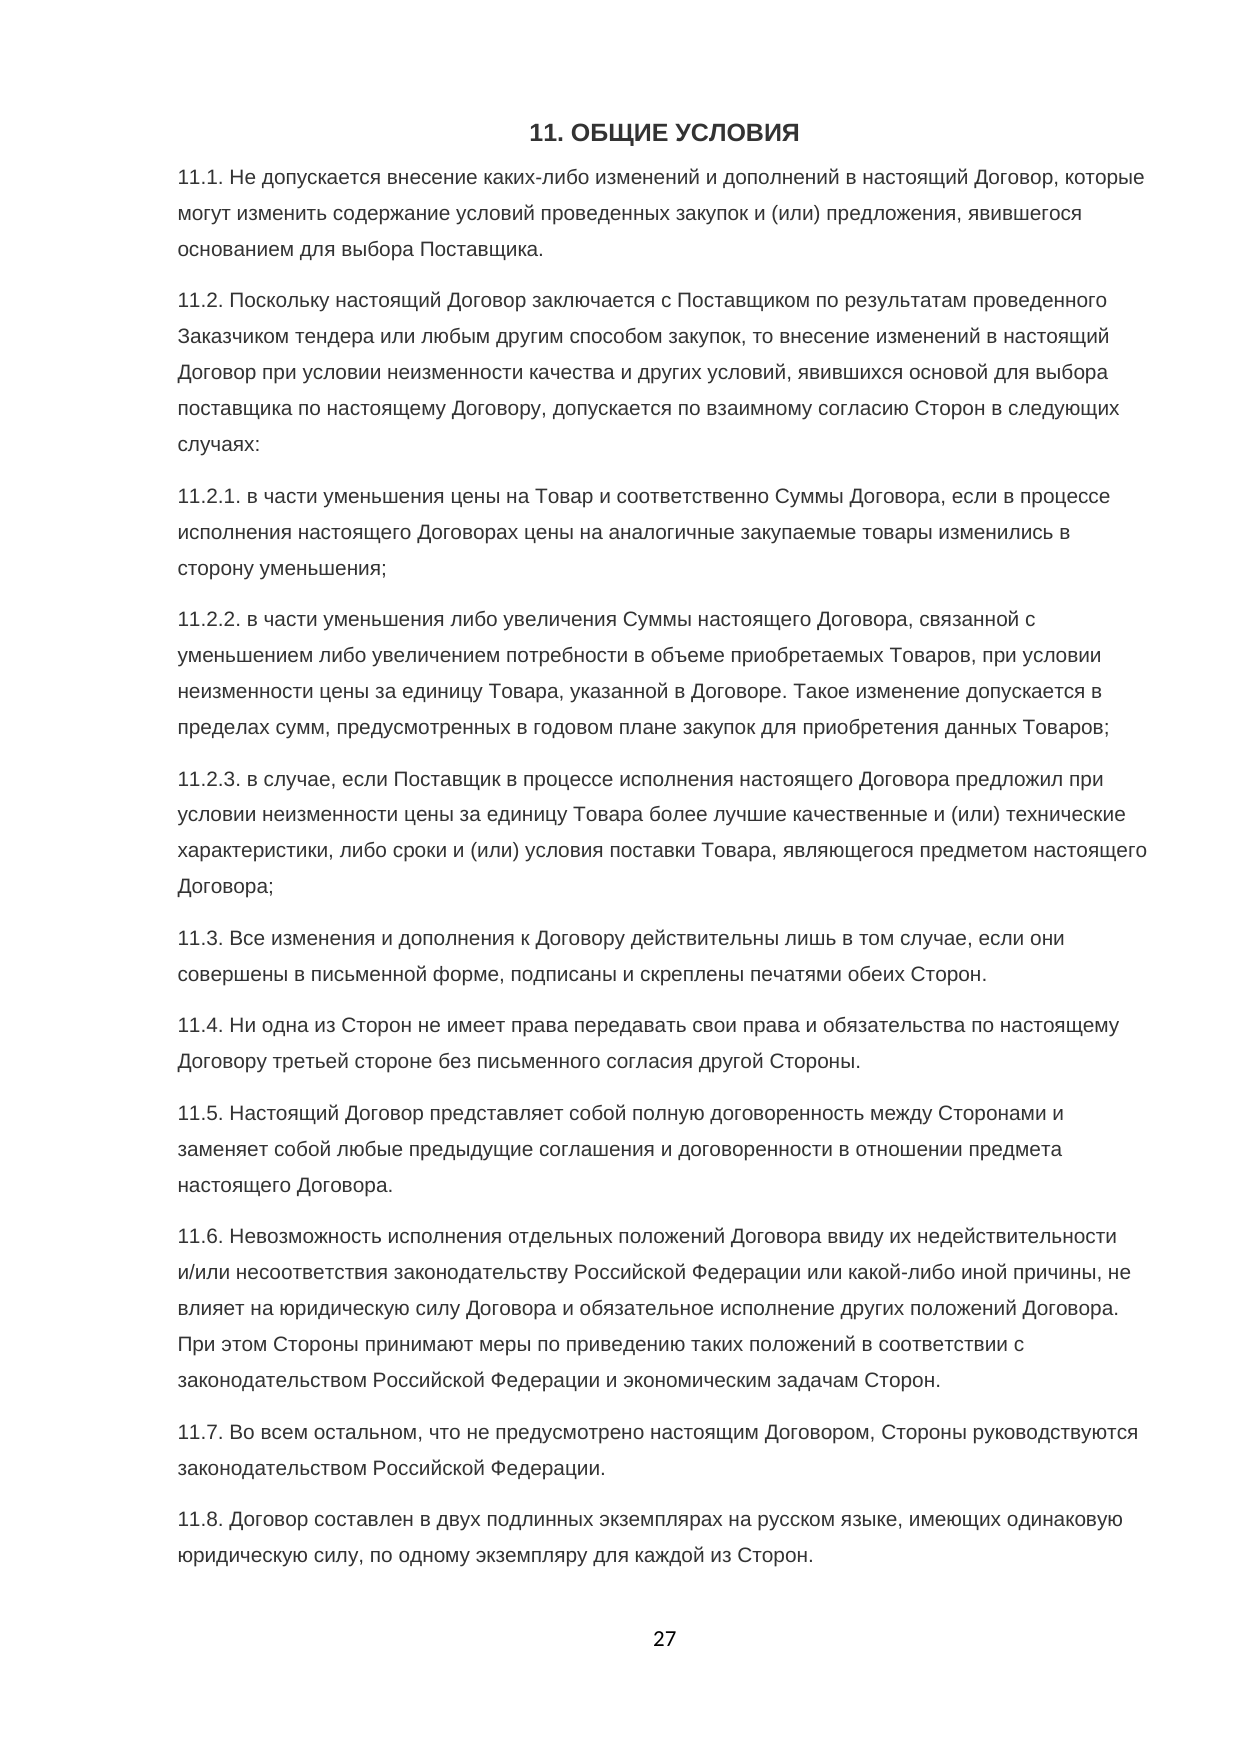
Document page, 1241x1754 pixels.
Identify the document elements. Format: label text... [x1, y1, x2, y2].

text 11.2. Поскольку настоящий Договор заключается с Поставщиком по результатам проведенного Заказчиком тендера или любым другим способом закупок, то внесение изменений в настоящий Договор при условии неизменности качества и других условий, явившихся основой для выбора поставщика по настоящему Договору, допускается по взаимному согласию Сторон в следующих случаях: [177, 288, 1152, 456]
text 11.7. Во всем остальном, что не предусмотрено настоящим Договором, Стороны руководствуются законодательством Российской Федерации. [177, 1419, 1152, 1479]
text 11. ОБЩИЕ УСЛОВИЯ [177, 118, 1152, 147]
text 11.3. Все изменения и дополнения к Договору действительны лишь в том случае, если они совершены в письменной форме, подписаны и скреплены печатями обеих Сторон. [177, 926, 1152, 986]
text 11.6. Невозможность исполнения отдельных положений Договора ввиду их недействительности и/или несоответствия законодательству Российской Федерации или какой-либо иной причины, не влияет на юридическую силу Договора и обязательное исполнение других положений Договора. При этом Стороны принимают меры по приведению таких положений в соответствии с законодательством Российской Федерации и экономическим задачам Сторон. [177, 1224, 1152, 1392]
text 11.2.3. в случае, если Поставщик в процессе исполнения настоящего Договора предложил при условии неизменности цены за единицу Товара более лучшие качественные и (или) технические характеристики, либо сроки и (или) условия поставки Товара, являющегося предметом настоящего Договора; [177, 766, 1152, 898]
text 11.4. Ни одна из Сторон не имеет права передавать свои права и обязательства по настоящему Договору третьей стороне без письменного согласия другой Стороны. [177, 1013, 1152, 1073]
text 11.1. Не допускается внесение каких-либо изменений и дополнений в настоящий Договор, которые могут изменить содержание условий проведенных закупок и (или) предложения, явившегося основанием для выбора Поставщика. [177, 165, 1152, 261]
text 11.8. Договор составлен в двух подлинных экземплярах на русском языке, имеющих одинаковую юридическую силу, по одному экземпляру для каждой из Сторон. [177, 1507, 1152, 1567]
text 11.5. Настоящий Договор представляет собой полную договоренность между Сторонами и заменяет собой любые предыдущие соглашения и договоренности в отношении предмета настоящего Договора. [177, 1101, 1152, 1197]
text 11.2.1. в части уменьшения цены на Товар и соответственно Суммы Договора, если в процессе исполнения настоящего Договорах цены на аналогичные закупаемые товары изменились в сторону уменьшения; [177, 483, 1152, 579]
text 11.2.2. в части уменьшения либо увеличения Суммы настоящего Договора, связанной с уменьшением либо увеличением потребности в объеме приобретаемых Товаров, при условии неизменности цены за единицу Товара, указанной в Договоре. Такое изменение допускается в пределах сумм, предусмотренных в годовом плане закупок для приобретения данных Товаров; [177, 607, 1152, 739]
